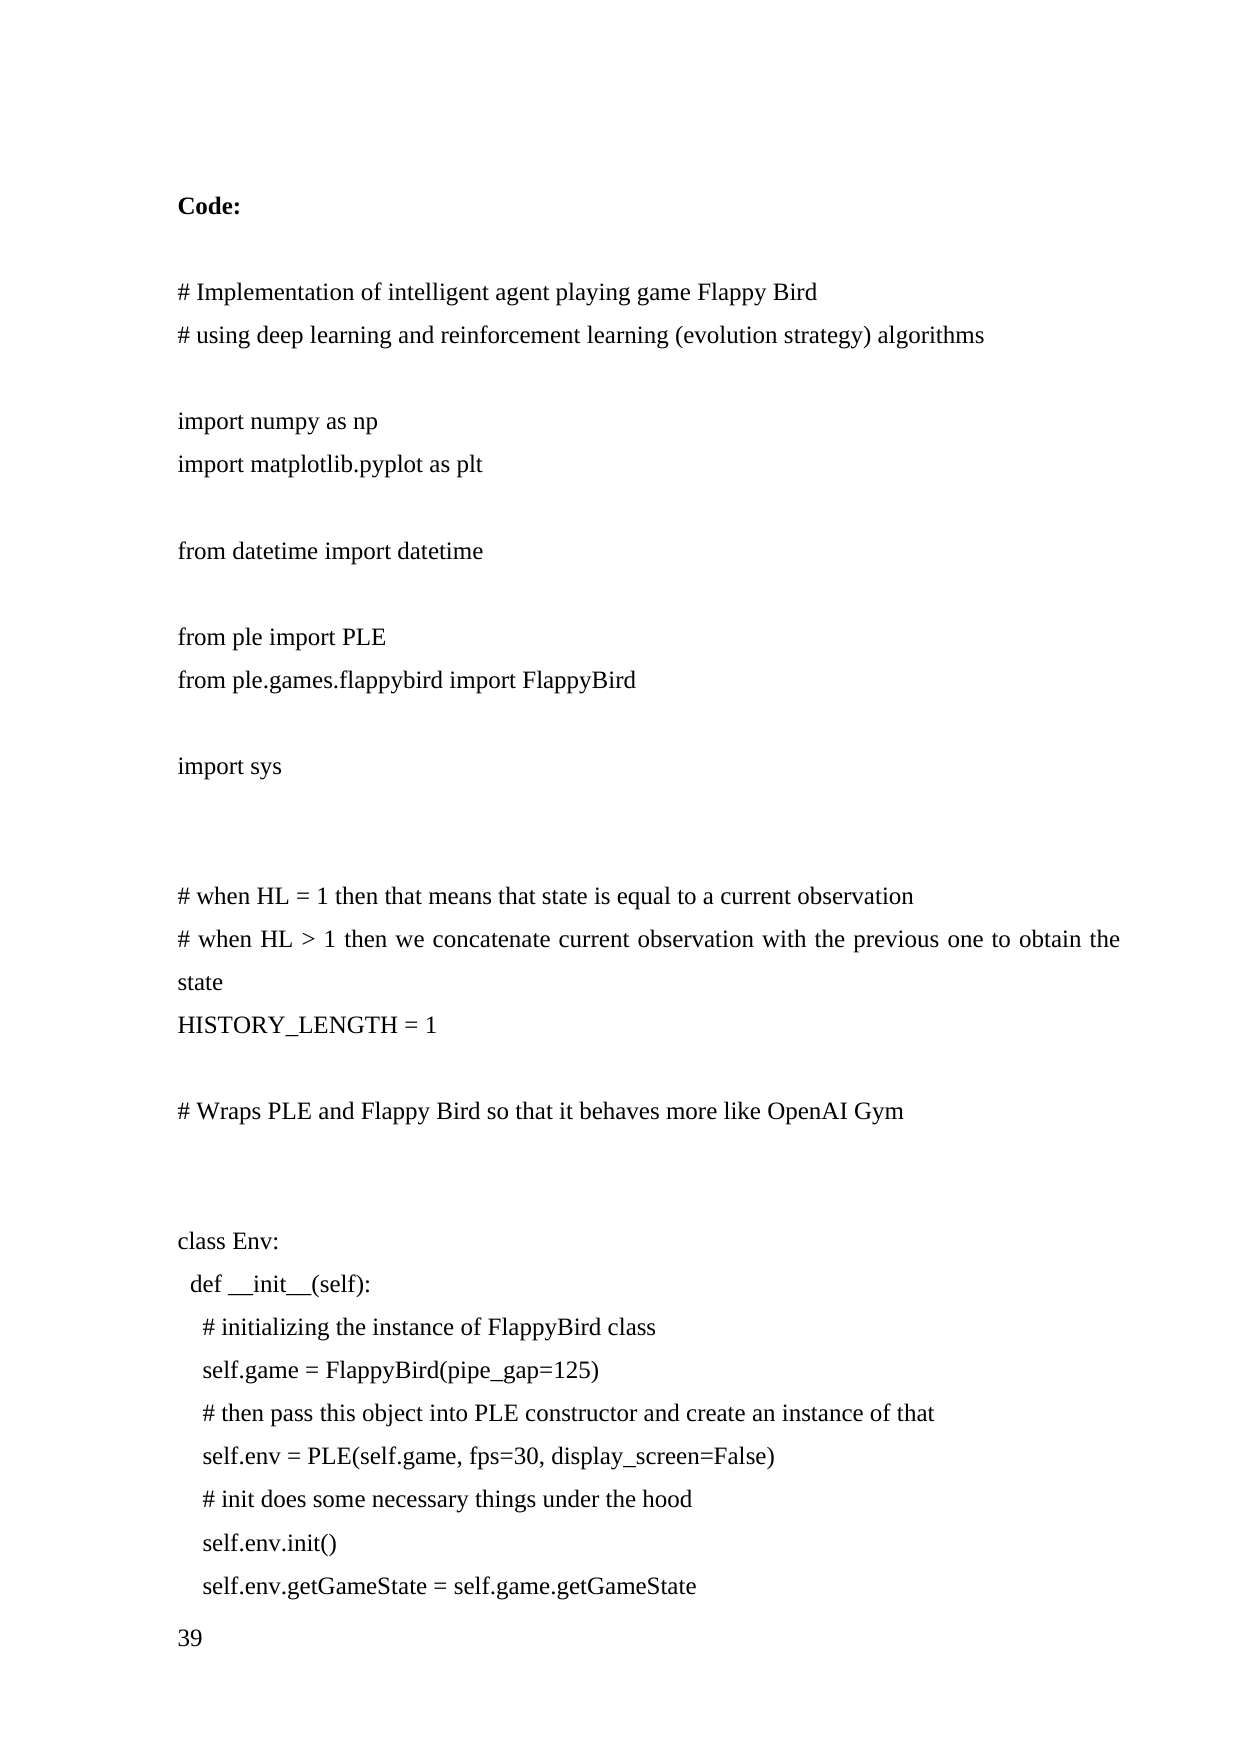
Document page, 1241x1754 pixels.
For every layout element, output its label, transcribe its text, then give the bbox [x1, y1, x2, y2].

text from ple.games.flappybird import FlappyBird [177, 665, 1122, 694]
text from ple import PLE [177, 622, 1122, 651]
text self.game = FlappyBird(pipe_gap=125) [177, 1355, 1122, 1384]
text from datetime import datetime [177, 536, 1122, 564]
text import sys [177, 751, 1122, 780]
text HISTORY_LENGTH = 1 [177, 1010, 1122, 1039]
text self.env.init() [177, 1528, 1122, 1556]
text def __init__(self): [177, 1269, 1122, 1298]
text # when HL = 1 then that means that state is equal to a current observation [177, 881, 1122, 909]
text # initializing the instance of FlappyBird class [177, 1312, 1122, 1341]
text import matplotlib.pyplot as plt [177, 449, 1122, 478]
text # when HL > 1 then we concatenate current observation with the previous one to obtain the state [177, 924, 1122, 996]
text # using deep learning and reinforcement learning (evolution strategy) algorithms [177, 320, 1122, 349]
text self.env = PLE(self.game, fps=30, display_screen=False) [177, 1441, 1122, 1470]
text self.env.getGameState = self.game.getGameState [177, 1571, 1122, 1599]
text class Env: [177, 1226, 1122, 1254]
text # Wraps PLE and Flappy Bird so that it behaves more like OpenAI Gym [177, 1096, 1122, 1125]
text # Implementation of intelligent agent playing game Flappy Bird [177, 277, 1122, 306]
text # then pass this object into PLE constructor and create an instance of that [177, 1398, 1122, 1427]
text Code: [177, 191, 1122, 219]
text # init does some necessary things under the hood [177, 1484, 1122, 1513]
text import numpy as np [177, 406, 1122, 435]
